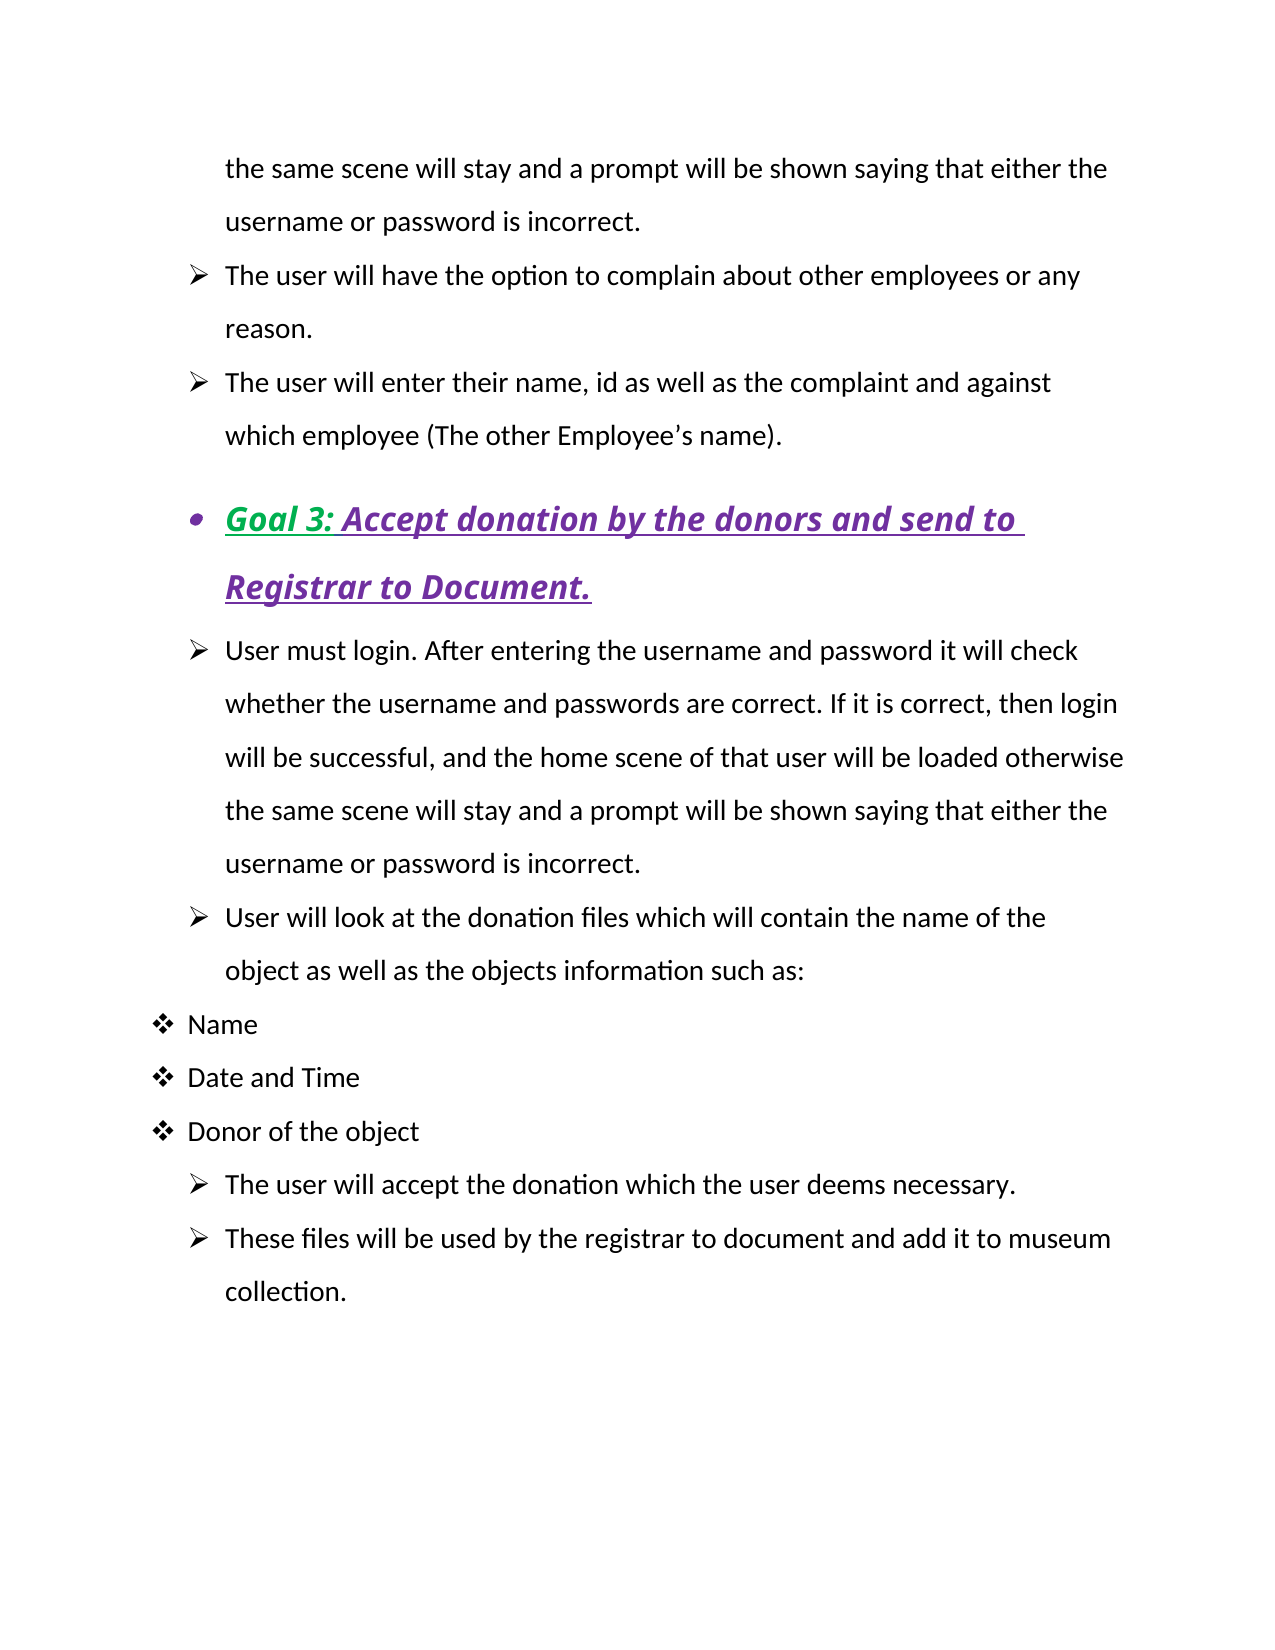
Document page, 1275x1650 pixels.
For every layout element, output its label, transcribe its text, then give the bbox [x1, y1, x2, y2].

list The user will accept the donation which the user deems necessary. [187, 1166, 1125, 1202]
list Donor of the object [150, 1113, 1125, 1148]
list Name [150, 1006, 1125, 1042]
list The user will have the option to complain about other employees or any reason. [187, 257, 1125, 346]
list User will look at the donation files which will contain the name of the object as well as the objects information such as: [187, 899, 1125, 988]
list These files will be used by the registrar to document and add it to museum collection. [187, 1220, 1125, 1309]
list Goal 3: Accept donation by the donors and send to Registrar to Document. [187, 496, 1125, 609]
list The user will enter their name, id as well as the complaint and against which employee (The other Employee’s name). [187, 364, 1125, 453]
list Date and Time [150, 1059, 1125, 1095]
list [187, 150, 1125, 239]
